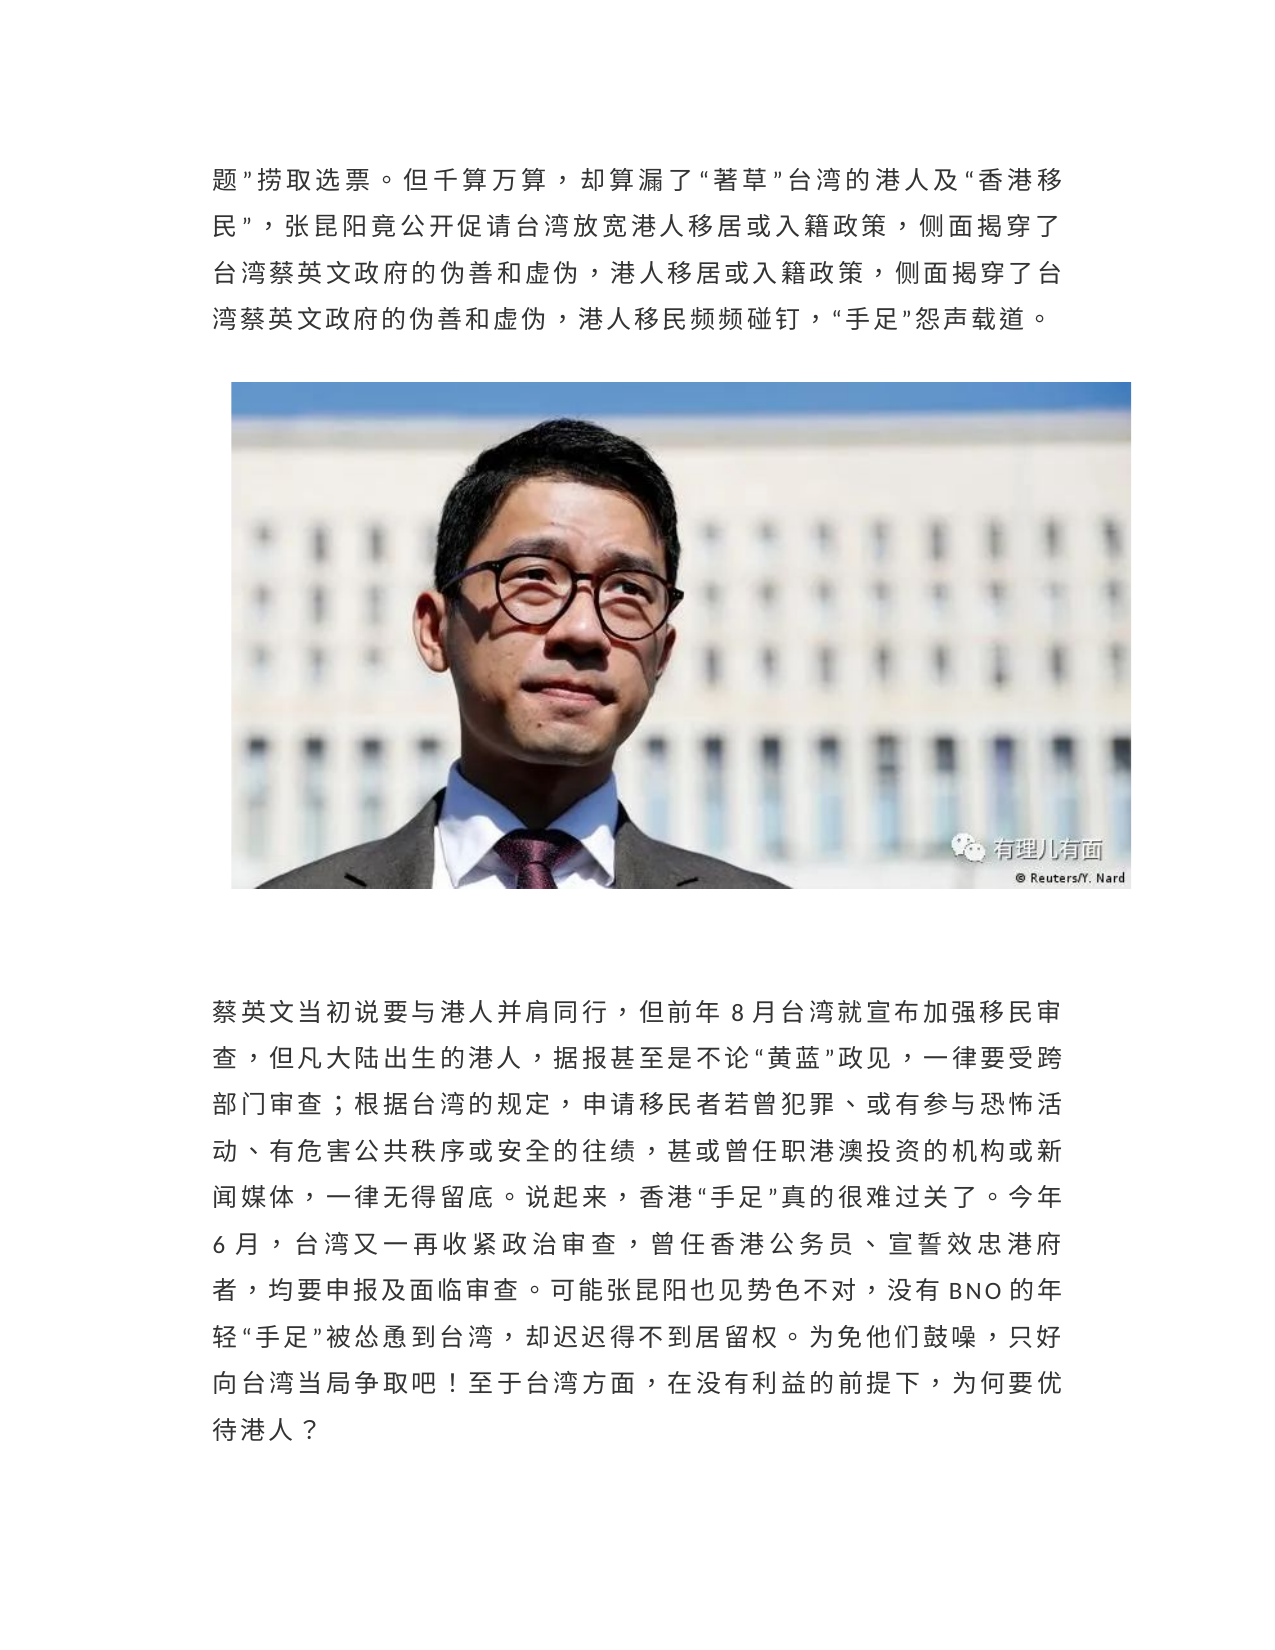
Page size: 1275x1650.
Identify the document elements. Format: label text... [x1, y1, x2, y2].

picture [231, 382, 1132, 889]
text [212, 150, 1062, 336]
text 蔡英文当初说要与港人并肩同行，但前年8月台湾就宣布加强移民审查，但凡大陆出生的港人，据报甚至是不论“黄蓝”政见，一律要受跨部门审查；根据台湾的规定，申请移民者若曾犯罪、或有参与恐怖活动、有危害公共秩序或安全的往绩，甚或曾任职港澳投资的机构或新闻媒体，一律无得留底。说起来，香港“手足”真的很难过关了。今年6月，台湾又一再收紧政治审查，曾任香港公务员、宣誓效忠港府者，均要申报及面临审查。可能张昆阳也见势色不对，没有BNO的年轻“手足”被怂恿到台湾，却迟迟得不到居留权。为免他们鼓噪，只好向台湾当局争取吧！至于台湾方面，在没有利益的前提下，为何要优待港人？ [212, 982, 1062, 1446]
